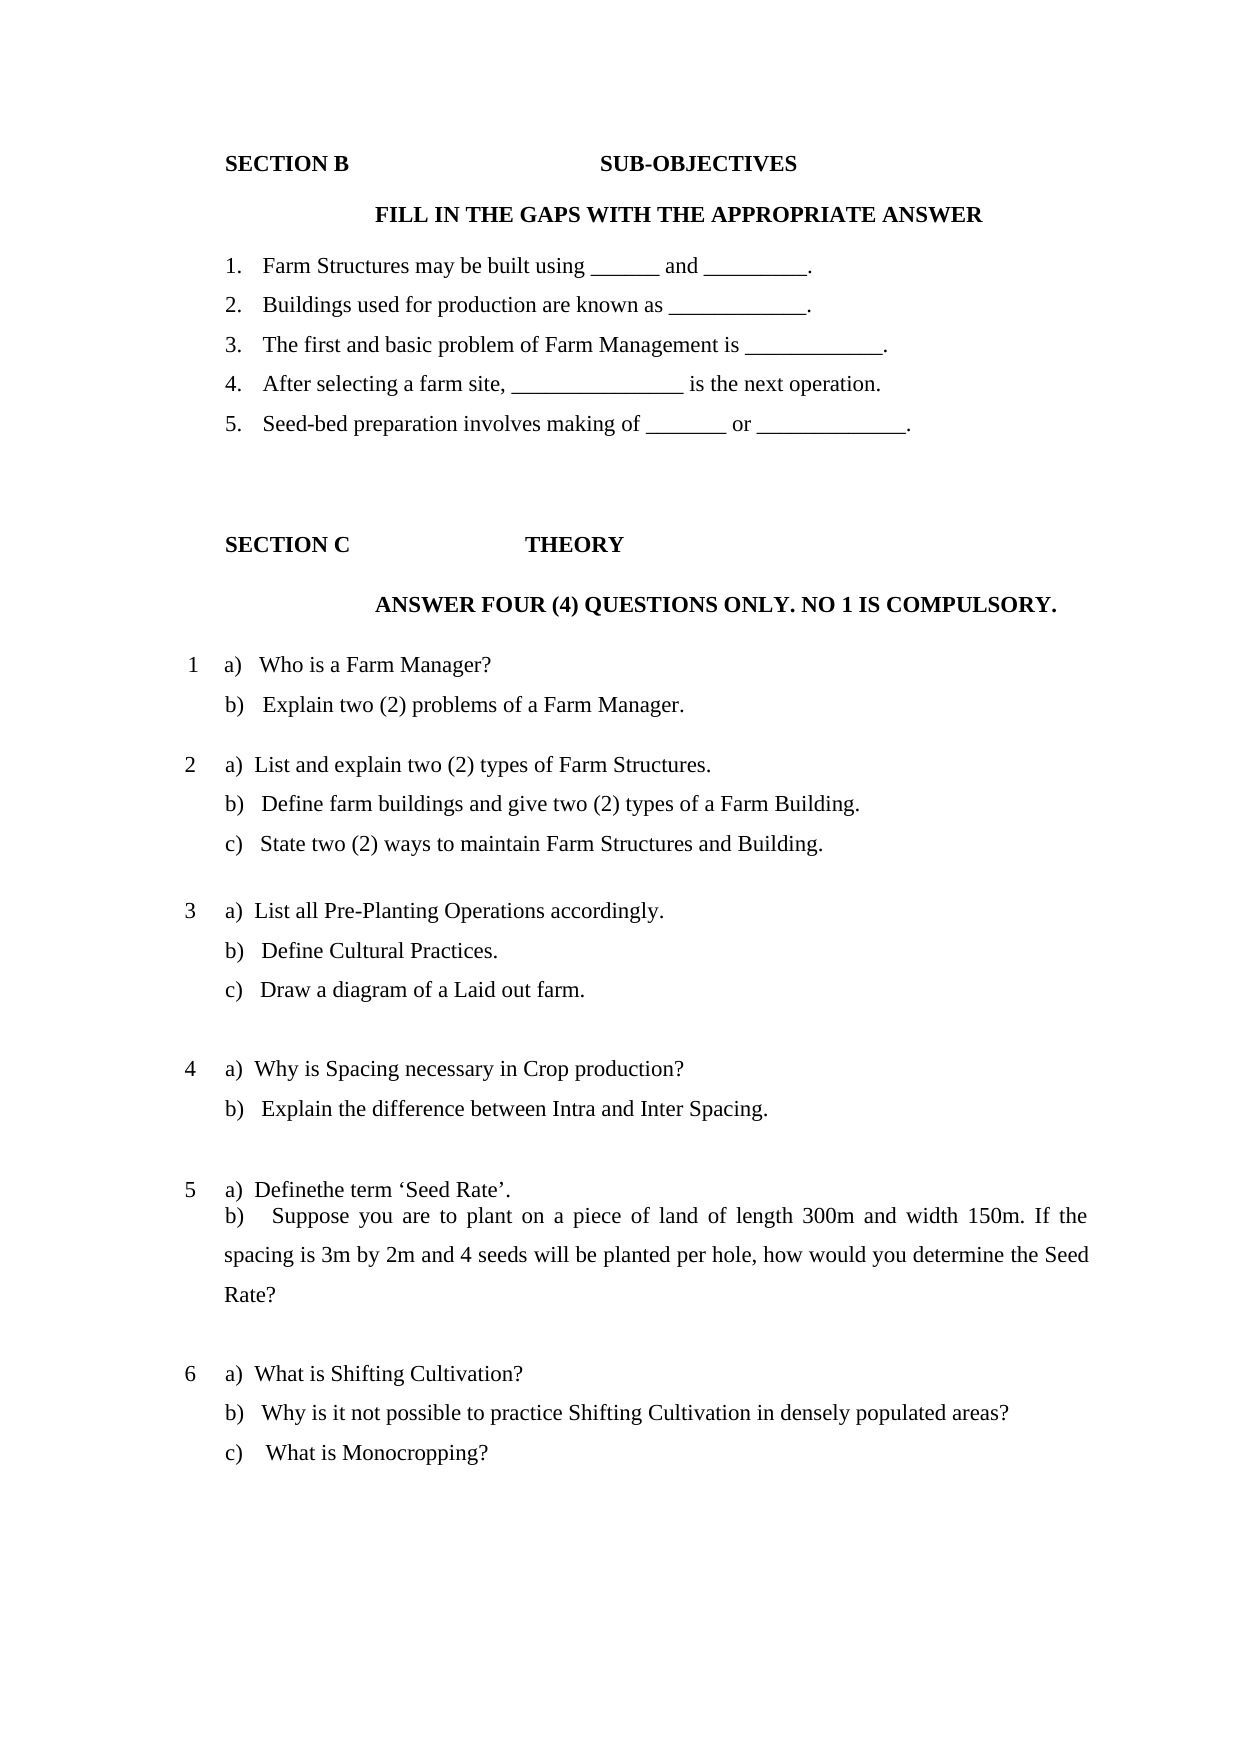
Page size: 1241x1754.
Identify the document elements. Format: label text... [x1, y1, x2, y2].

text ANSWER FOUR (4) QUESTIONS ONLY. NO 1 IS COMPULSORY. [225, 591, 1090, 617]
text b) Why is it not possible to practice Shifting Cultivation in densely populated areas? [150, 1399, 1090, 1426]
list Buildings used for production are known as ____________. [225, 292, 1090, 318]
text 2 a) List and explain two (2) types of Farm Structures. [150, 751, 1090, 777]
list Seed-bed preparation involves making of _______ or _____________. [225, 410, 1090, 436]
text b) Define Cultural Practices. [150, 937, 1090, 963]
text SECTION C THEORY [225, 531, 1090, 557]
text c) State two (2) ways to maintain Farm Structures and Building. [150, 830, 1090, 856]
text b) Define farm buildings and give two (2) types of a Farm Building. [150, 791, 1090, 817]
text b) Suppose you are to plant on a piece of land of length 300m and width 150m. If the spacing is 3m by 2m and 4 seeds will be planted per hole, how would you determine the Seed Rate? [224, 1202, 1090, 1307]
text b) Explain the difference between Intra and Inter Spacing. [150, 1095, 1090, 1121]
list The first and basic problem of Farm Management is ____________. [225, 331, 1090, 357]
text 3 a) List all Pre-Planting Operations accordingly. [150, 897, 1090, 924]
text FILL IN THE GAPS WITH THE APPROPRIATE ANSWER [375, 201, 1090, 227]
text 5 a) Definethe term ‘Seed Rate’. [150, 1176, 1090, 1202]
list After selecting a farm site, _______________ is the next operation. [225, 371, 1090, 397]
list Explain two (2) problems of a Farm Manager. [225, 691, 1090, 717]
list a) Who is a Farm Manager? [187, 651, 1090, 678]
text 4 a) Why is Spacing necessary in Crop production? [150, 1055, 1090, 1082]
list Farm Structures may be built using ______ and _________. [225, 252, 1090, 278]
text 6 a) What is Shifting Cultivation? [150, 1360, 1090, 1386]
text SECTION B SUB-OBJECTIVES [225, 150, 1090, 176]
text c) Draw a diagram of a Laid out farm. [150, 976, 1090, 1003]
text c) What is Monocropping? [150, 1439, 1090, 1465]
